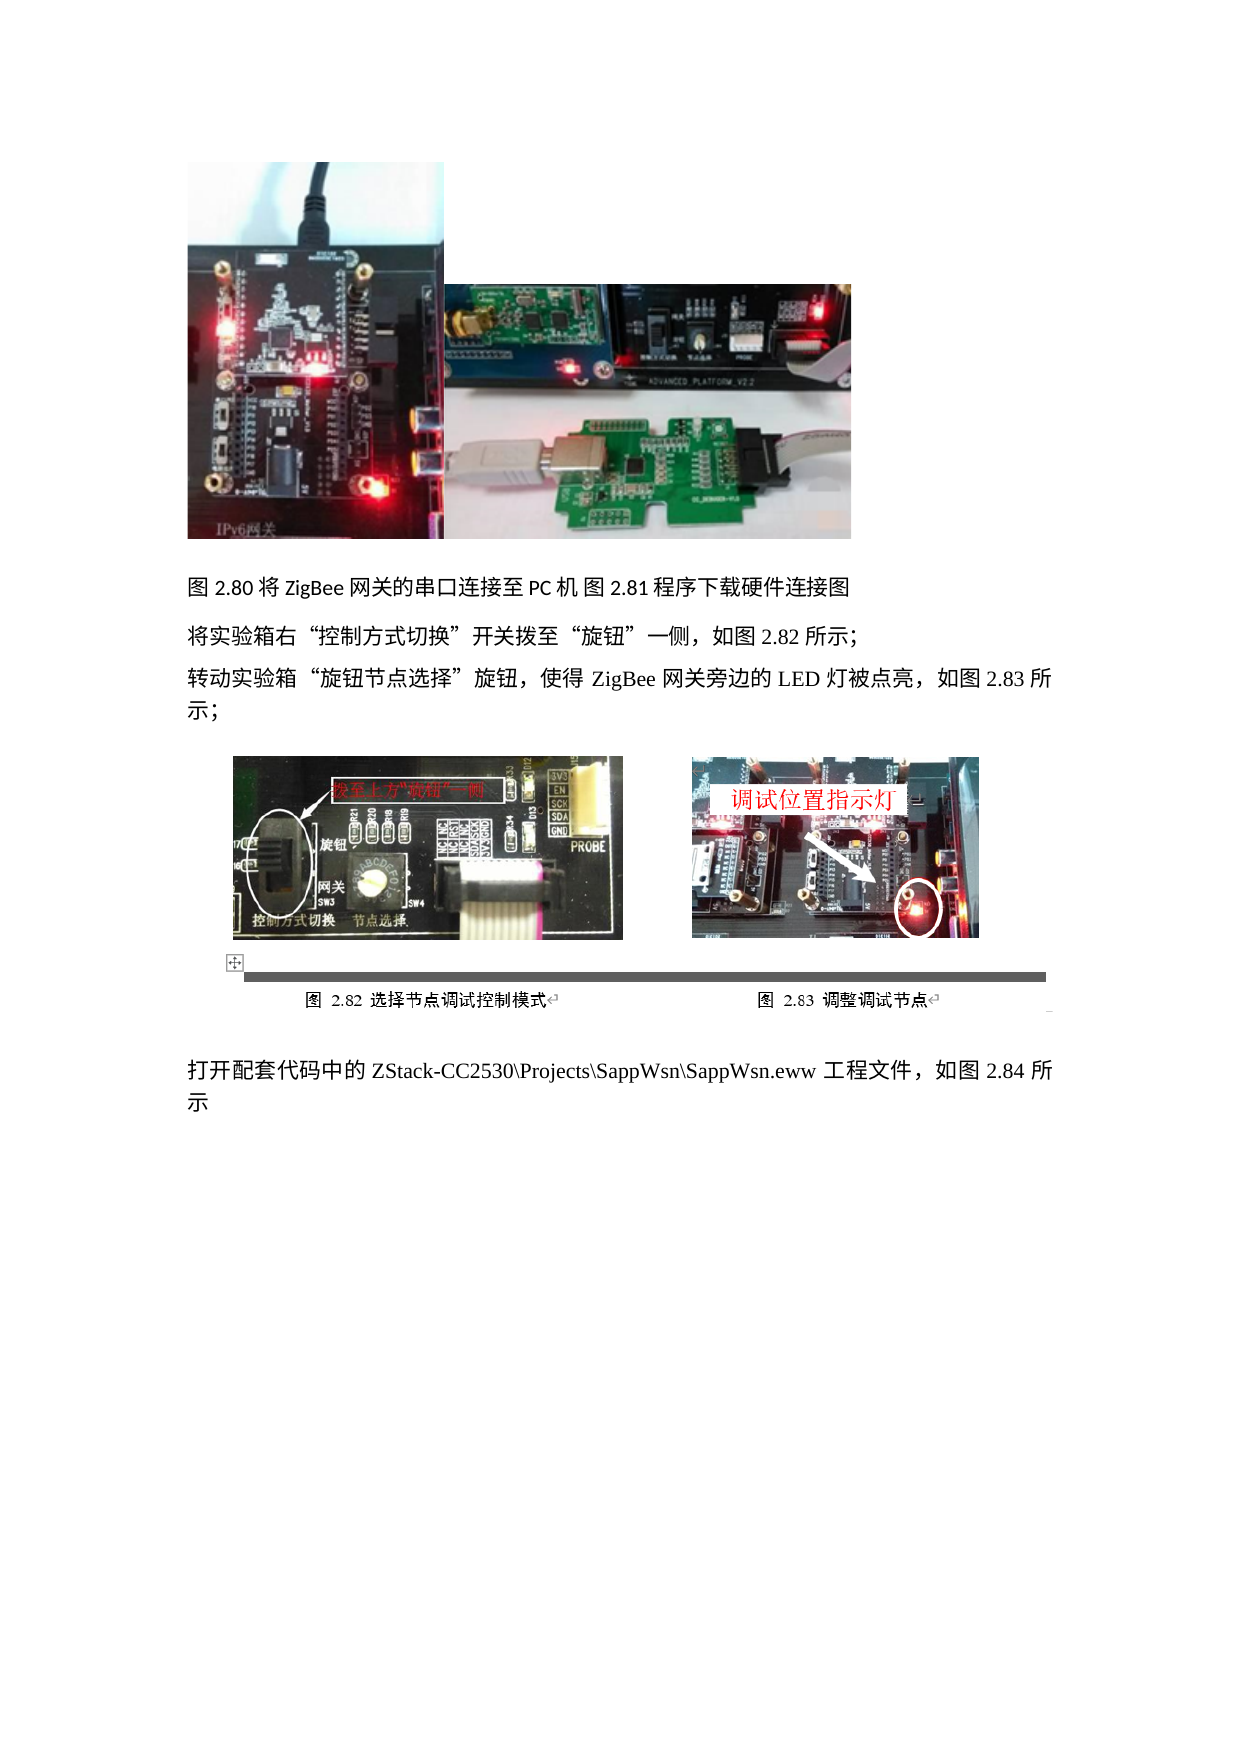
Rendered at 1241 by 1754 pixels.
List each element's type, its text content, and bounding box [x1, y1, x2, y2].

picture [187, 742, 1053, 1012]
text 将实验箱右“控制方式切换”开关拨至“旋钮”一侧，如图 2.82 所示； [187, 619, 1053, 651]
text 图 2.80 将 ZigBee 网关的串口连接至PC 机 图 2.81 程序下载硬件连接图 [187, 569, 1053, 602]
text 打开配套代码中的ZStack-CC2530\Projects\SappWsn\SappWsn.eww 工程文件，如图 2.84 所示 [187, 1052, 1053, 1117]
text 转动实验箱“旋钮节点选择”旋钮，使得 ZigBee 网关旁边的 LED 灯被点亮，如图 2.83 所示； [187, 661, 1053, 726]
picture [187, 162, 852, 539]
